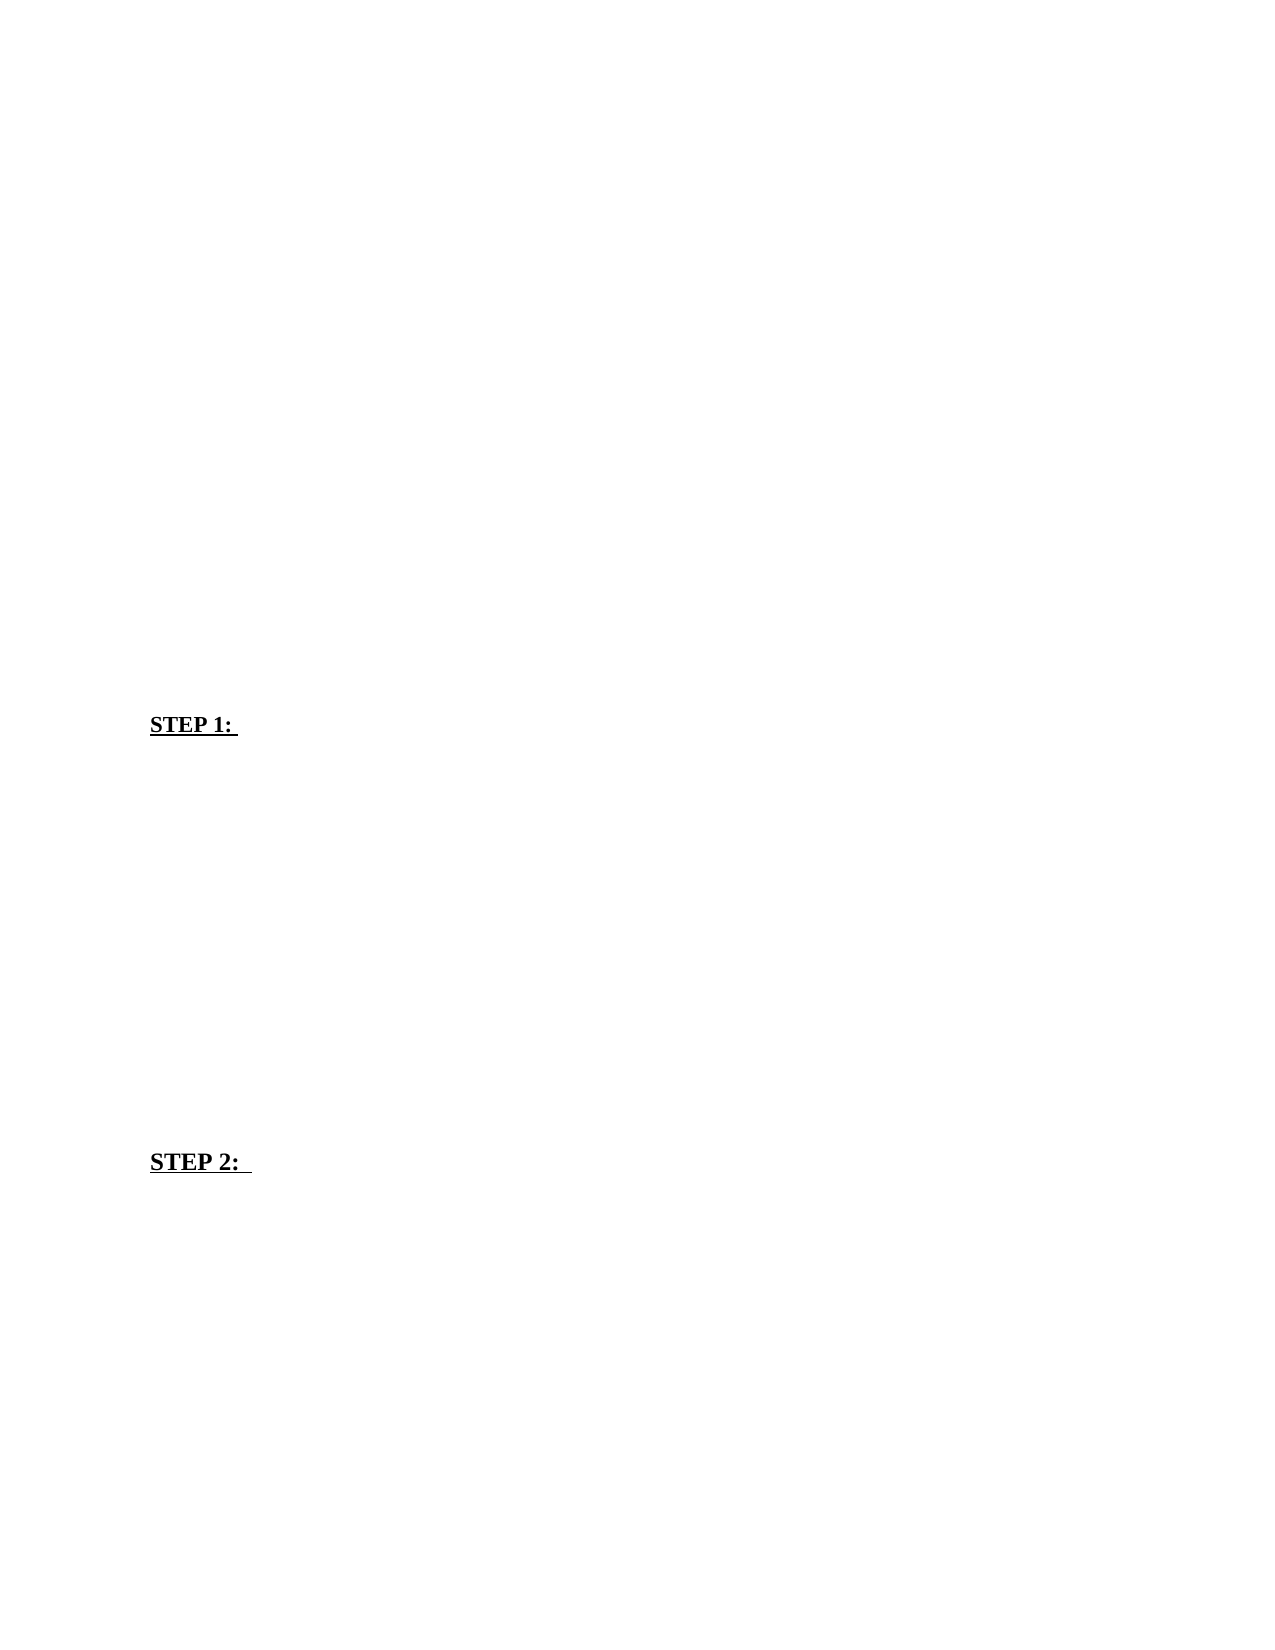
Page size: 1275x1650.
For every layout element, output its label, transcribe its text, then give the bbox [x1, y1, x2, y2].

text STEP 2: [150, 1147, 1125, 1175]
text STEP 1: [150, 711, 1125, 738]
